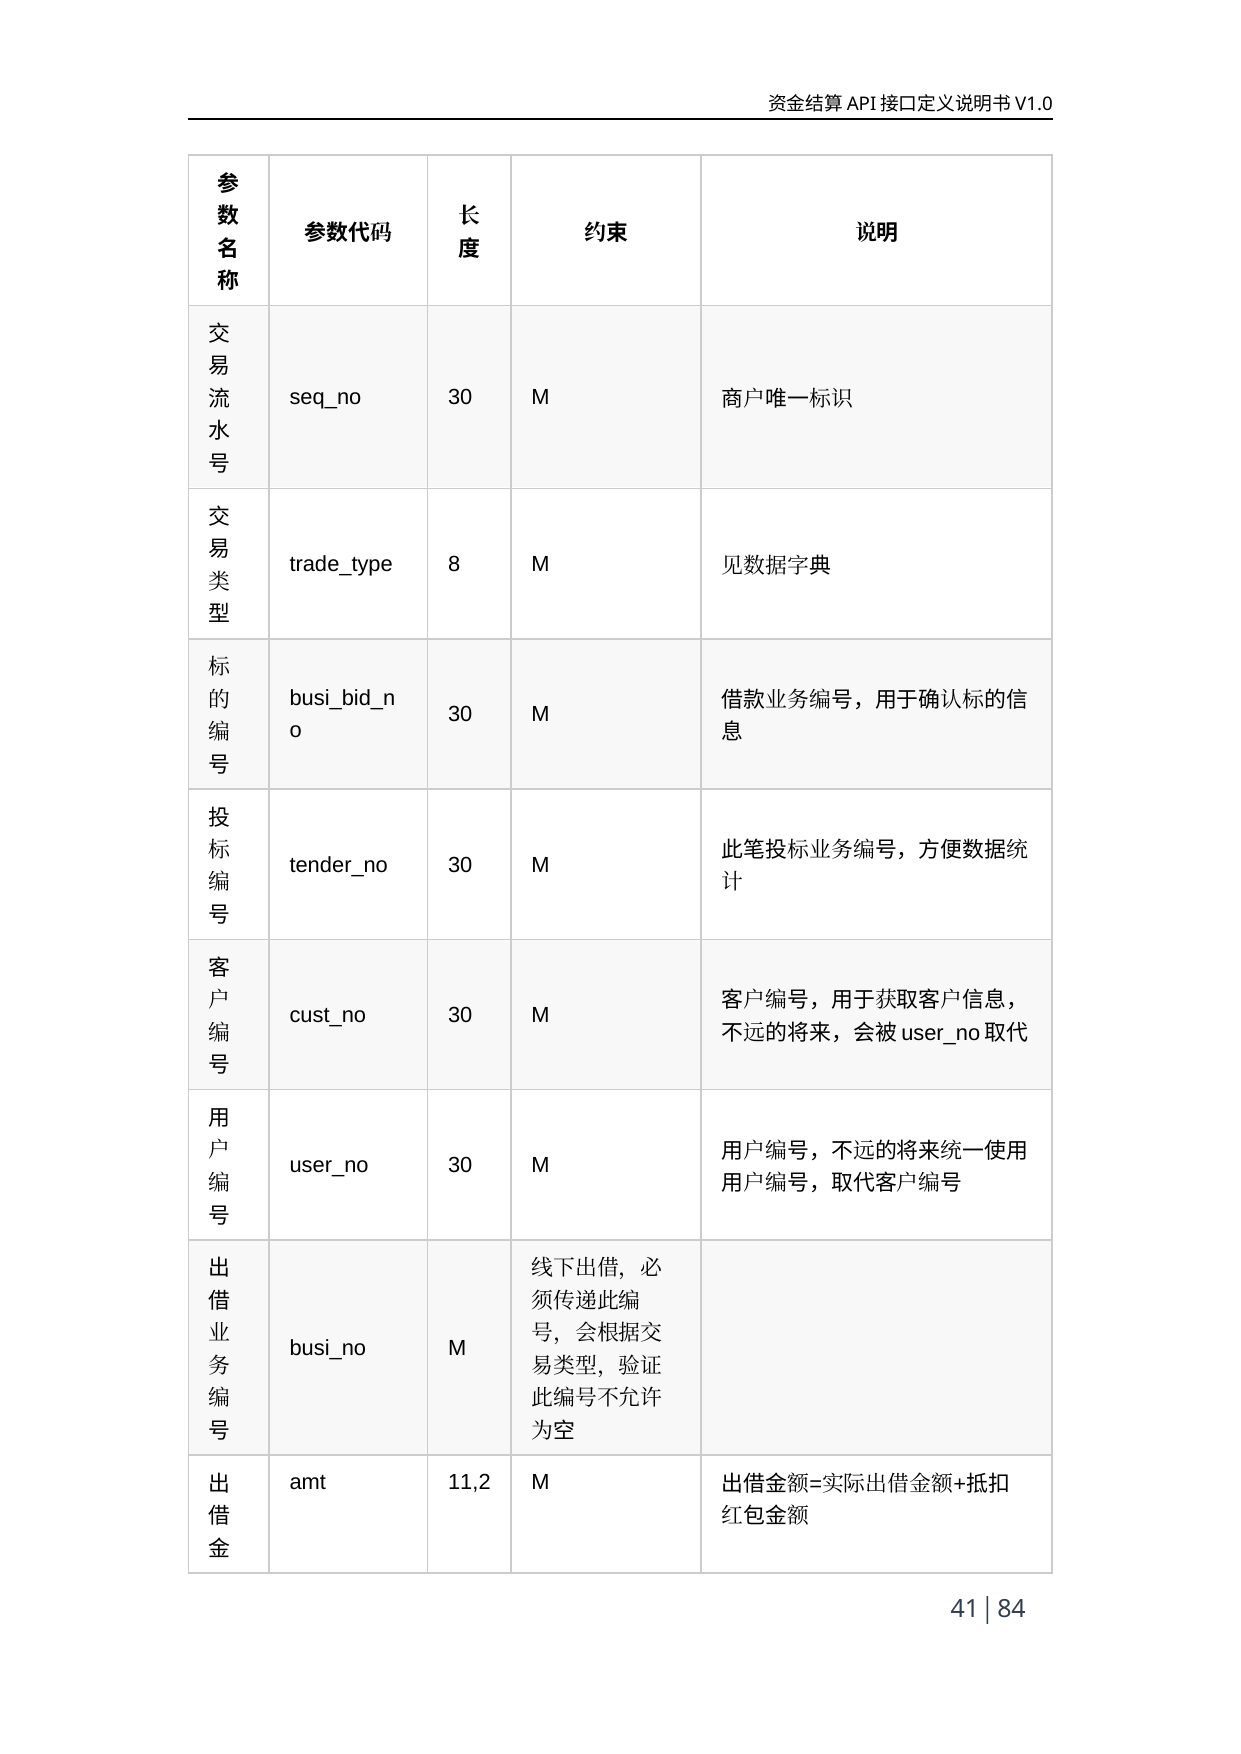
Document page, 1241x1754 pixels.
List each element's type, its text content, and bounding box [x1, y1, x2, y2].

table_cell 此笔投标业务编号，方便数据统计 [702, 790, 1051, 938]
table_cell 30 [428, 640, 510, 788]
table_cell 投标编号 [189, 790, 268, 938]
table_cell 30 [428, 306, 510, 487]
table_cell 交易流水号 [189, 306, 268, 487]
table_cell 标的编号 [189, 640, 268, 788]
table_cell 借款业务编号，用于确认标的信息 [702, 640, 1051, 788]
table_cell M [512, 1456, 700, 1572]
table_cell 见数据字典 [702, 489, 1051, 638]
table_cell M [512, 940, 700, 1089]
table_header 长度 [428, 156, 510, 305]
table_cell M [512, 1090, 700, 1239]
table_cell 用户编号，不远的将来统一使用用户编号，取代客户编号 [702, 1090, 1051, 1239]
table_cell user_no [270, 1090, 427, 1239]
table_cell 30 [428, 940, 510, 1089]
table_cell M [428, 1241, 510, 1454]
table_cell busi_no [270, 1241, 427, 1454]
table_cell amt [270, 1456, 427, 1572]
table_cell M [512, 640, 700, 788]
table_cell 用户编号 [189, 1090, 268, 1239]
table_cell tender_no [270, 790, 427, 938]
table_cell 11,2 [428, 1456, 510, 1572]
table_cell 8 [428, 489, 510, 638]
table_header 说明 [702, 156, 1051, 305]
table_cell 30 [428, 1090, 510, 1239]
table_cell trade_type [270, 489, 427, 638]
table_cell M [512, 790, 700, 938]
table_cell 商户唯一标识 [702, 306, 1051, 487]
table_cell 客户编号 [189, 940, 268, 1089]
table_cell 客户编号，用于获取客户信息，不远的将来，会被user_no取代 [702, 940, 1051, 1089]
table_cell 出借金额=实际出借金额+抵扣红包金额 [702, 1456, 1051, 1572]
table_cell 交易类型 [189, 489, 268, 638]
table_cell M [512, 489, 700, 638]
table_cell seq_no [270, 306, 427, 487]
table_cell M [512, 306, 700, 487]
table_cell 30 [428, 790, 510, 938]
table_header 约束 [512, 156, 700, 305]
table_header 参数名称 [189, 156, 268, 305]
table_cell cust_no [270, 940, 427, 1089]
table_header 参数代码 [270, 156, 427, 305]
table_cell 出借金额 [189, 1456, 268, 1572]
table_cell 线下出借，必须传递此编号，会根据交易类型，验证此编号不允许为空 [512, 1241, 700, 1454]
table_cell busi_bid_no [270, 640, 427, 788]
table_cell 出借业务编号 [189, 1241, 268, 1454]
table_cell [702, 1241, 1051, 1454]
